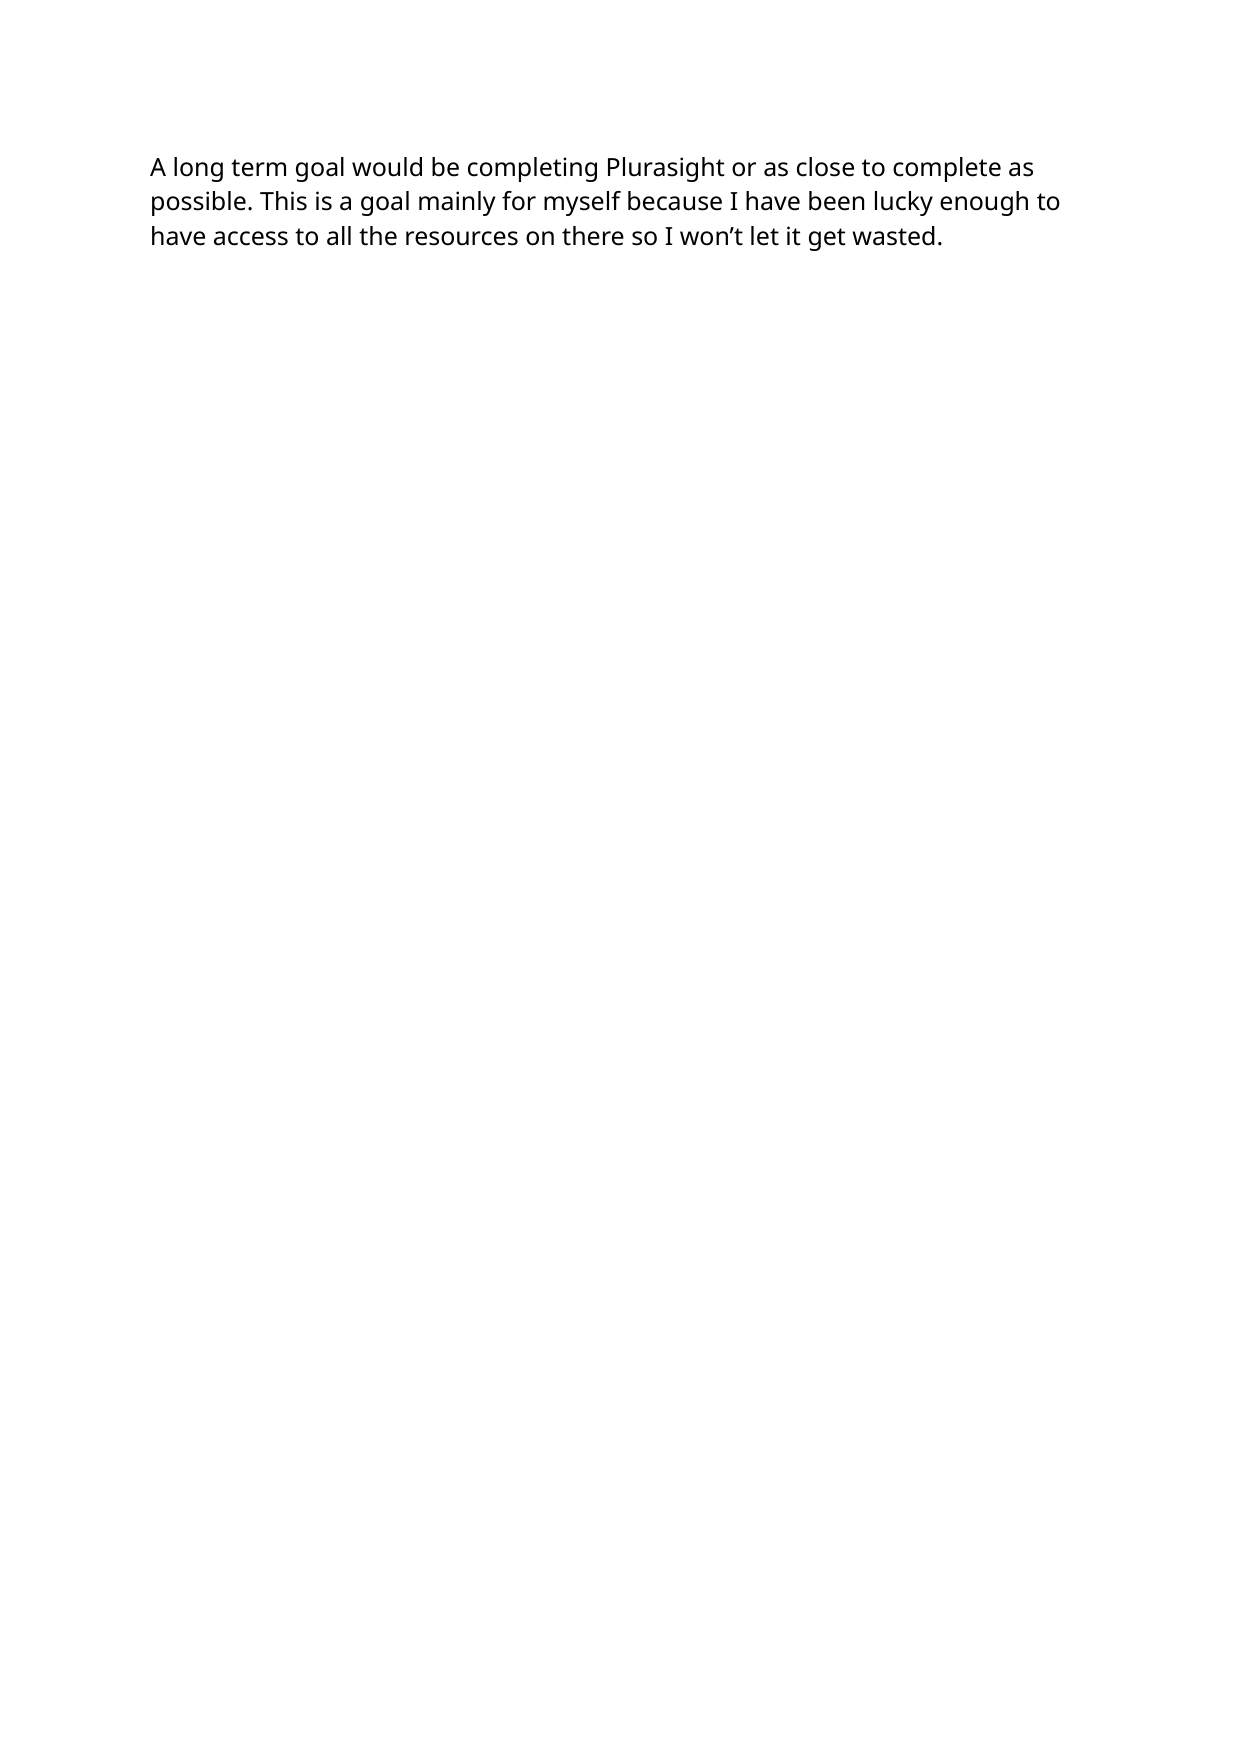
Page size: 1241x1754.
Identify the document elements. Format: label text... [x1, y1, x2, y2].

text A long term goal would be completing Plurasight or as close to complete as possible. This is a goal mainly for myself because I have been lucky enough to have access to all the resources on there so I won’t let it get wasted. [150, 150, 1090, 252]
